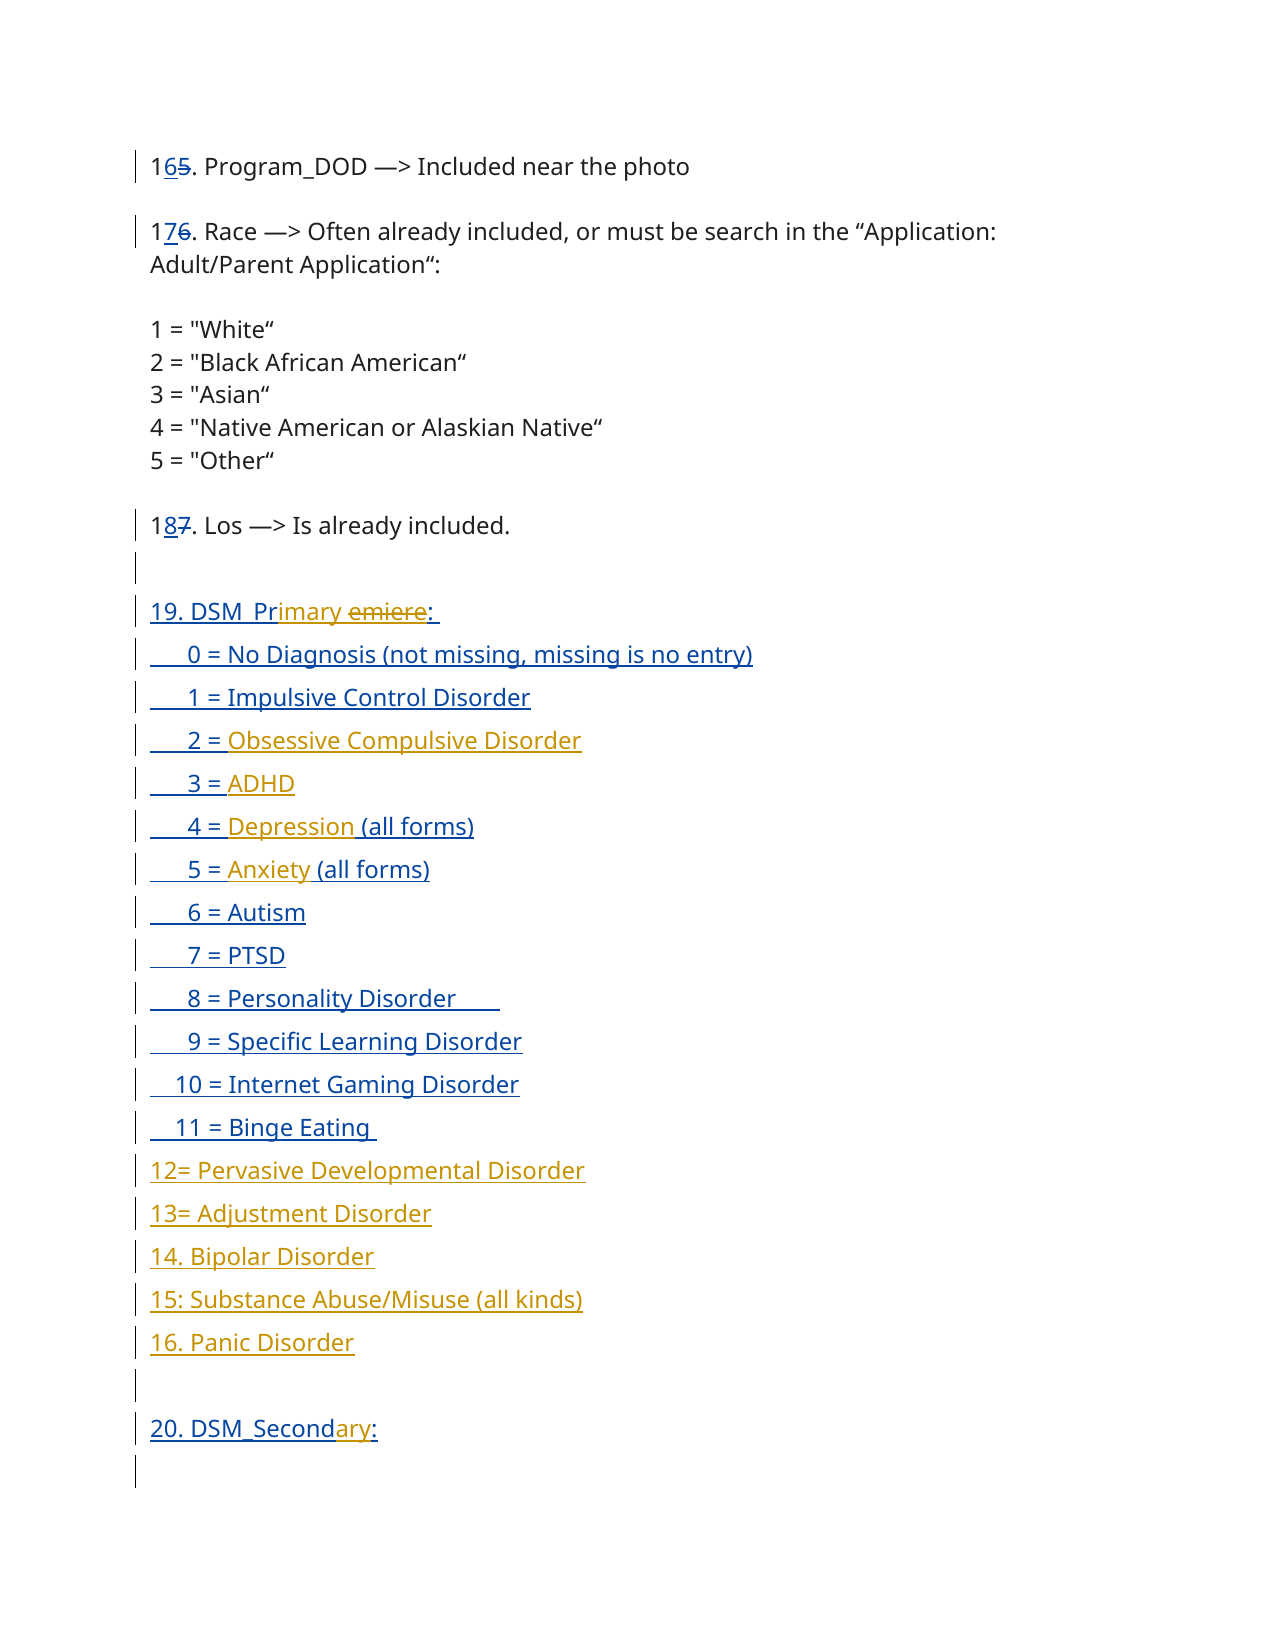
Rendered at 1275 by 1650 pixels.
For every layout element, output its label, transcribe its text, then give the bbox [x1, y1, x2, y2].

text 1 = "White“ [150, 313, 1125, 346]
text 5 = "Other“ [150, 443, 1125, 476]
text 2 = "Black African American“ [150, 346, 1125, 378]
text 1. Los —> Is already included. [150, 509, 1125, 541]
text 4 = "Native American or Alaskian Native“ [150, 411, 1125, 443]
text 3 = "Asian“ [150, 378, 1125, 411]
text 1. Race —> Often already included, or must be search in the “Application: Adult/Parent Application“: [150, 215, 1125, 280]
text 1. Program_DOD —> Included near the photo [150, 150, 1125, 183]
